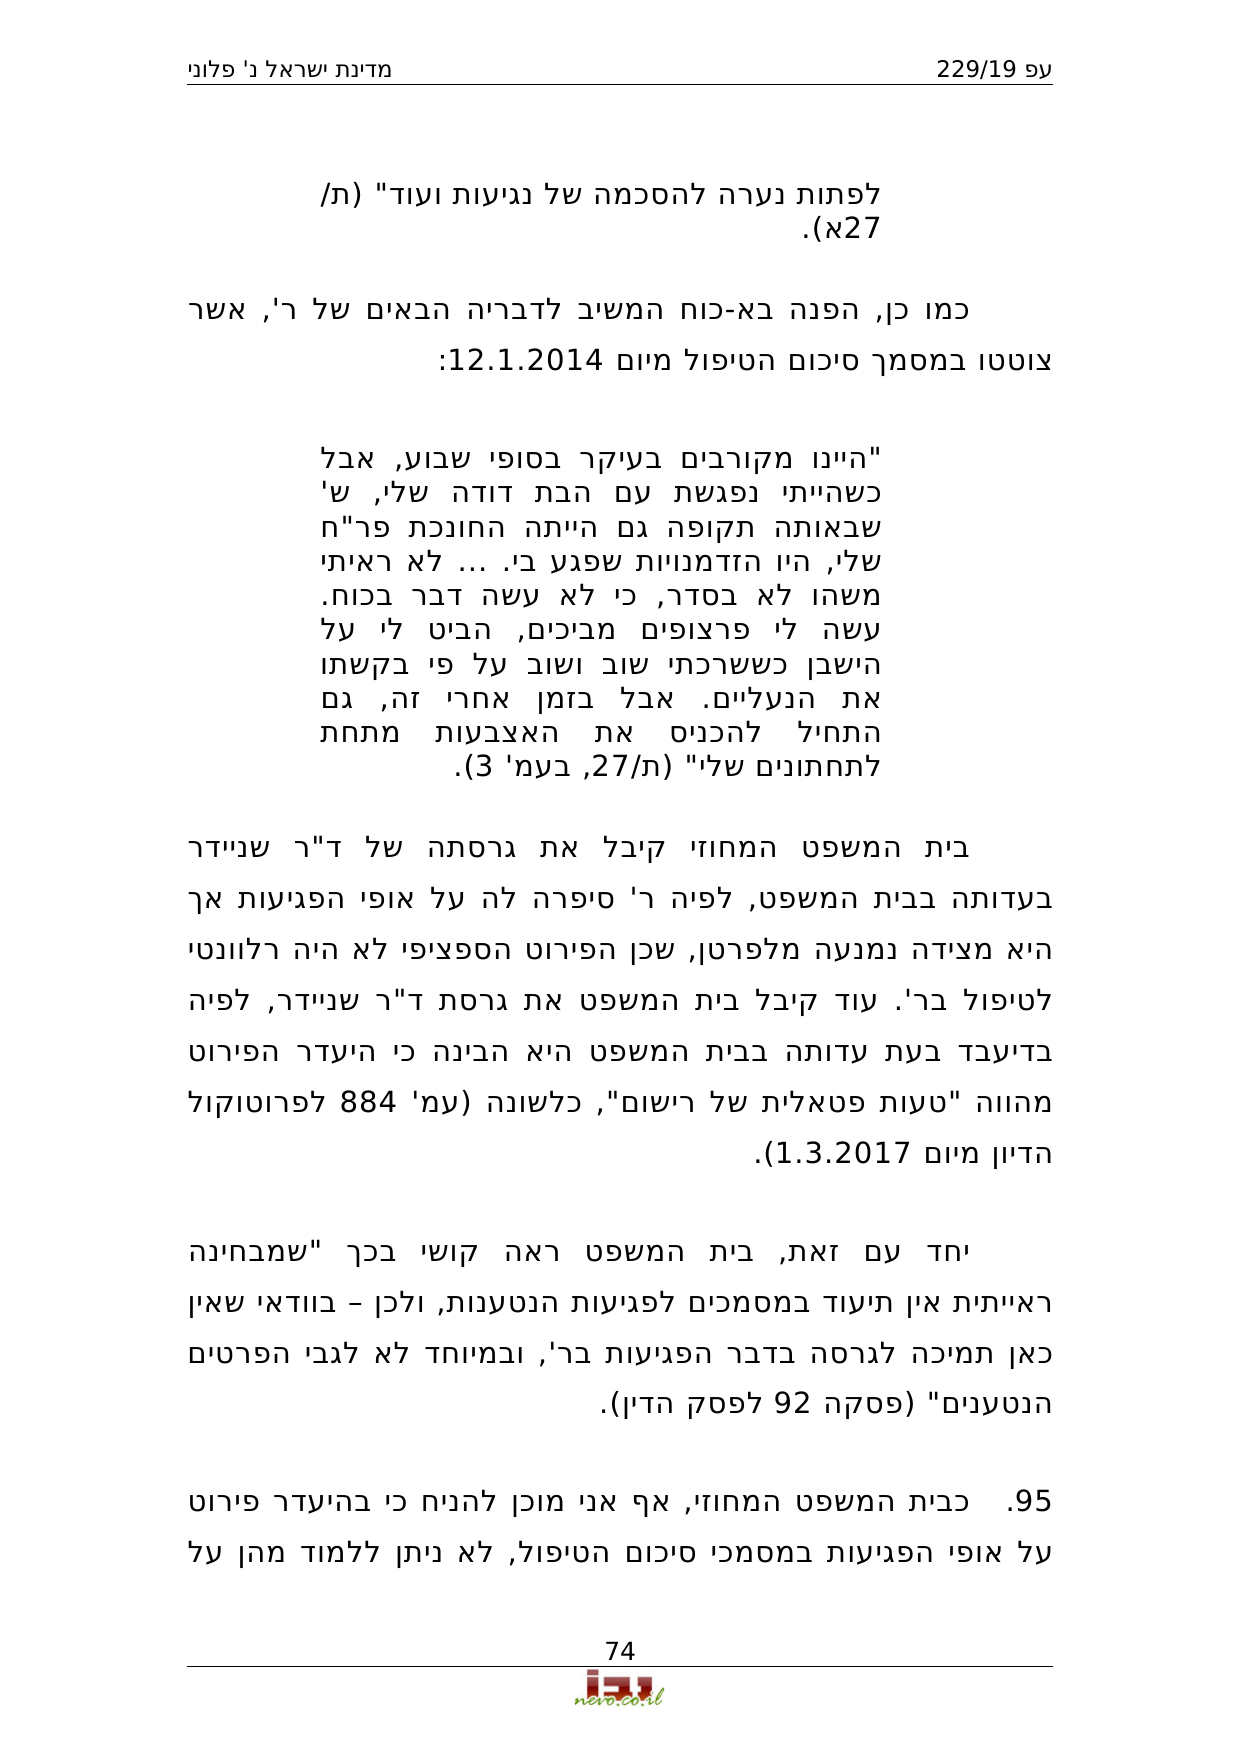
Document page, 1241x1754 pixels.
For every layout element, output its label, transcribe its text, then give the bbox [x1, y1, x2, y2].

text כמו כן, הפנה בא-כוח המשיב לדבריה הבאים של ר', אשר צוטטו במסמך סיכום הטיפול מיום 12.1.2014: [187, 292, 1053, 377]
picture [574, 1669, 666, 1707]
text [187, 1485, 1053, 1569]
text יחד עם זאת, בית המשפט ראה קושי בכך "שמבחינה ראייתית אין תיעוד במסמכים לפגיעות הנטענות, ולכן – בוודאי שאין כאן תמיכה לגרסה בדבר הפגיעות בר', ובמיוחד לא לגבי הפרטים הנטענים" (פסקה 92 לפסק הדין). [187, 1234, 1053, 1421]
text בית המשפט המחוזי קיבל את גרסתה של ד"ר שניידר בעדותה בבית המשפט, לפיה ר' סיפרה לה על אופי הפגיעות אך היא מצידה נמנעה מלפרטן, שכן הפירוט הספציפי לא היה רלוונטי לטיפול בר'. עוד קיבל בית המשפט את גרסת ד"ר שניידר, לפיה בדיעבד בעת עדותה בבית המשפט היא הבינה כי היעדר הפירוט מהווה "טעות פטאלית של רישום", כלשונה (עמ' 884 לפרוטוקול הדיון מיום 1.3.2017). [187, 831, 1053, 1170]
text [320, 177, 882, 245]
text "היינו מקורבים בעיקר בסופי שבוע, אבל כשהייתי נפגשת עם הבת דודה שלי, ש' שבאותה תקופה גם הייתה החונכת פר"ח שלי, היו הזדמנויות שפגע בי. ... לא ראיתי משהו לא בסדר, כי לא עשה דבר בכוח. עשה לי פרצופים מביכים, הביט לי על הישבן כששרכתי שוב ושוב על פי בקשתו את הנעליים. אבל בזמן אחרי זה, גם התחיל להכניס את האצבעות מתחת לתחתונים שלי" (ת/27, בעמ' 3). [320, 441, 882, 784]
